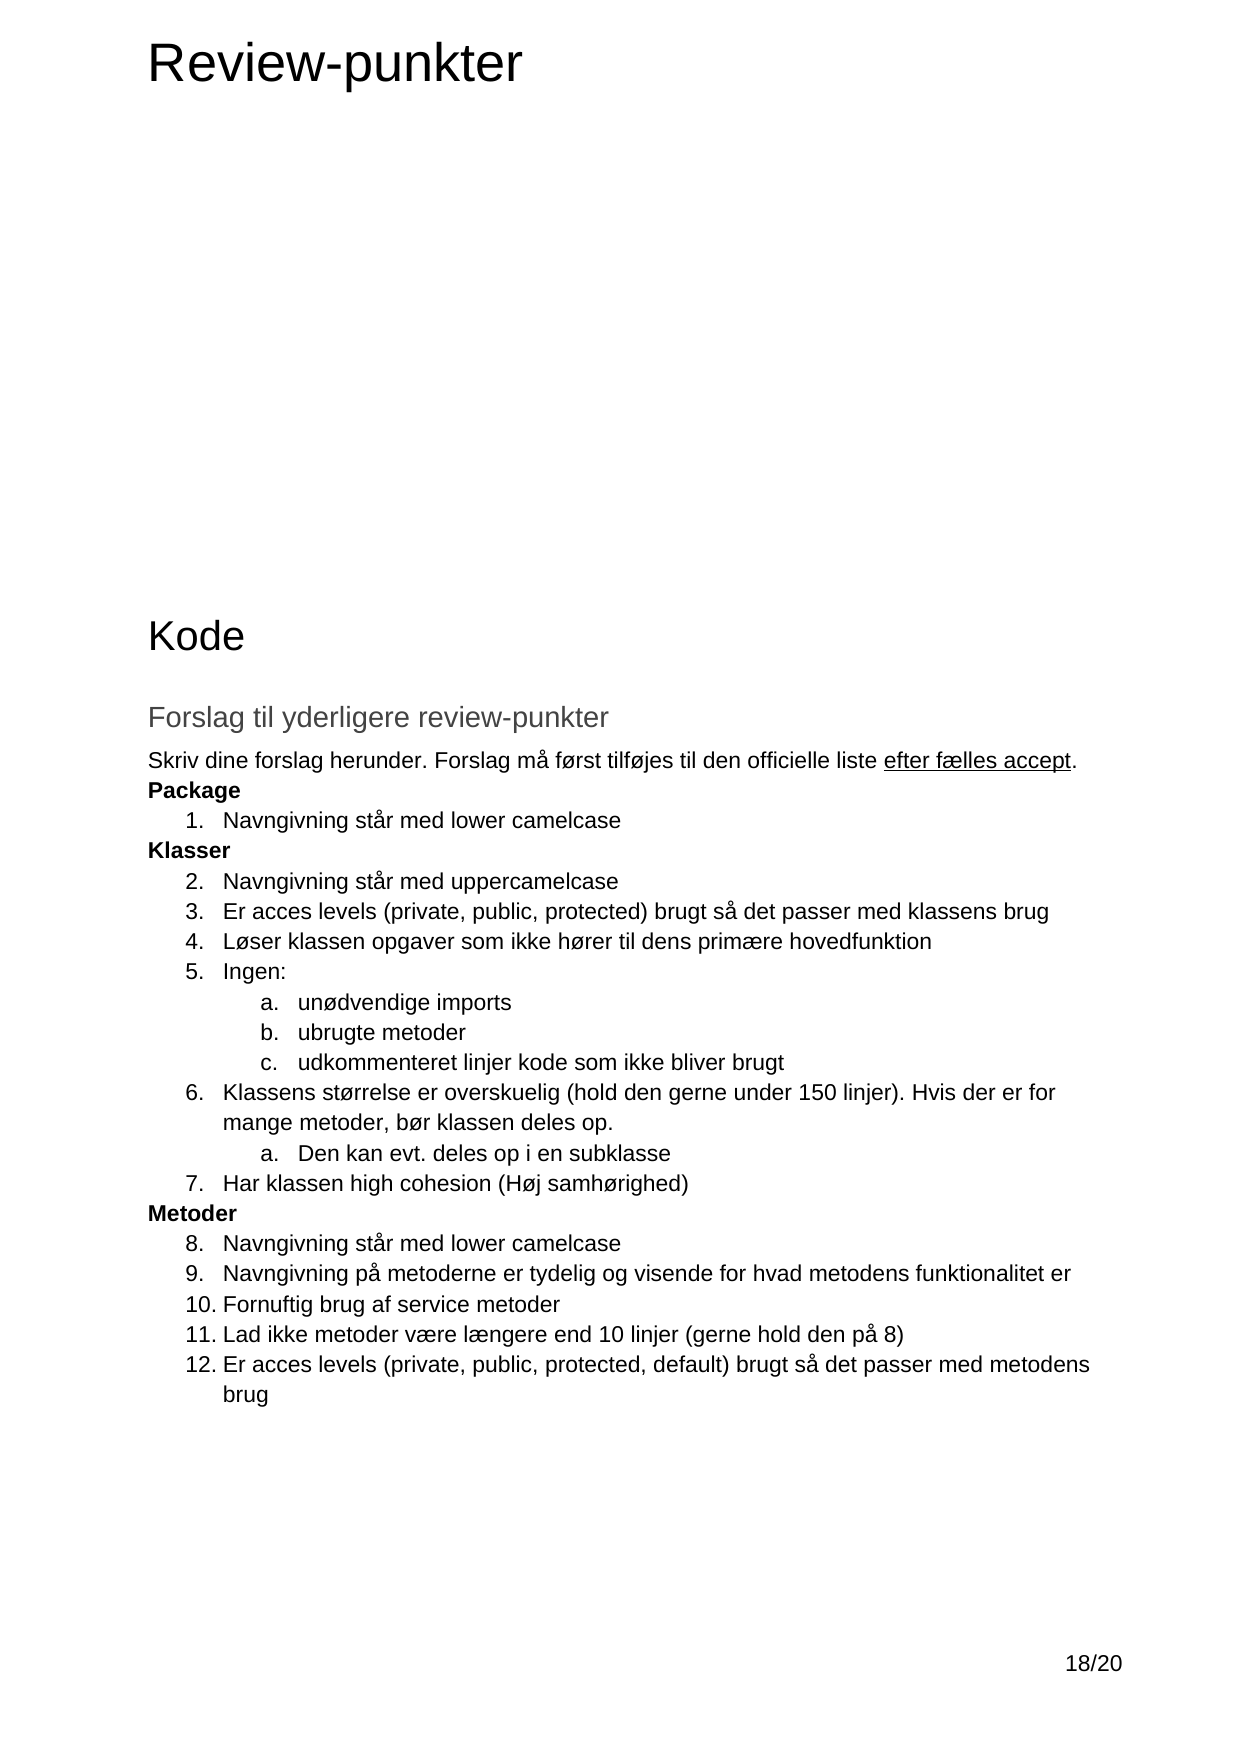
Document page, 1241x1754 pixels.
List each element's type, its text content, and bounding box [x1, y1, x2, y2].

subtitle Kode [148, 611, 1122, 659]
list udkommenteret linjer kode som ikke bliver brugt [260, 1049, 1122, 1075]
list Lad ikke metoder være længere end 10 linjer (gerne hold den på 8) [185, 1321, 1122, 1347]
list Løser klassen opgaver som ikke hører til dens primære hovedfunktion [185, 928, 1122, 954]
list Er acces levels (private, public, protected) brugt så det passer med klassens brug [185, 898, 1122, 924]
list Navngivning på metoderne er tydelig og visende for hvad metodens funktionalitet er [185, 1260, 1122, 1287]
list Klassens størrelse er overskuelig (hold den gerne under 150 linjer). Hvis der er for mange metoder, bør klassen deles op. [185, 1079, 1122, 1136]
list Navngivning står med lower camelcase [185, 807, 1122, 833]
text Package [148, 777, 1122, 803]
list Navngivning står med uppercamelcase [185, 868, 1122, 894]
list Den kan evt. deles op i en subklasse [260, 1139, 1122, 1166]
list Navngivning står med lower camelcase [185, 1230, 1122, 1256]
subtitle Forslag til yderligere review-punkter [148, 700, 1122, 733]
list Har klassen high cohesion (Høj samhørighed) [185, 1170, 1122, 1196]
list Er acces levels (private, public, protected, default) brugt så det passer med metodens brug [185, 1351, 1122, 1407]
list Fornuftig brug af service metoder [185, 1291, 1122, 1317]
list unødvendige imports [260, 988, 1122, 1015]
list Ingen: [185, 958, 1122, 984]
text Klasser [148, 837, 1122, 864]
text Skriv dine forslag herunder. Forslag må først tilføjes til den officielle liste efter fælles accept. [148, 747, 1122, 773]
text Metoder [148, 1200, 1122, 1226]
list ubrugte metoder [260, 1019, 1122, 1045]
